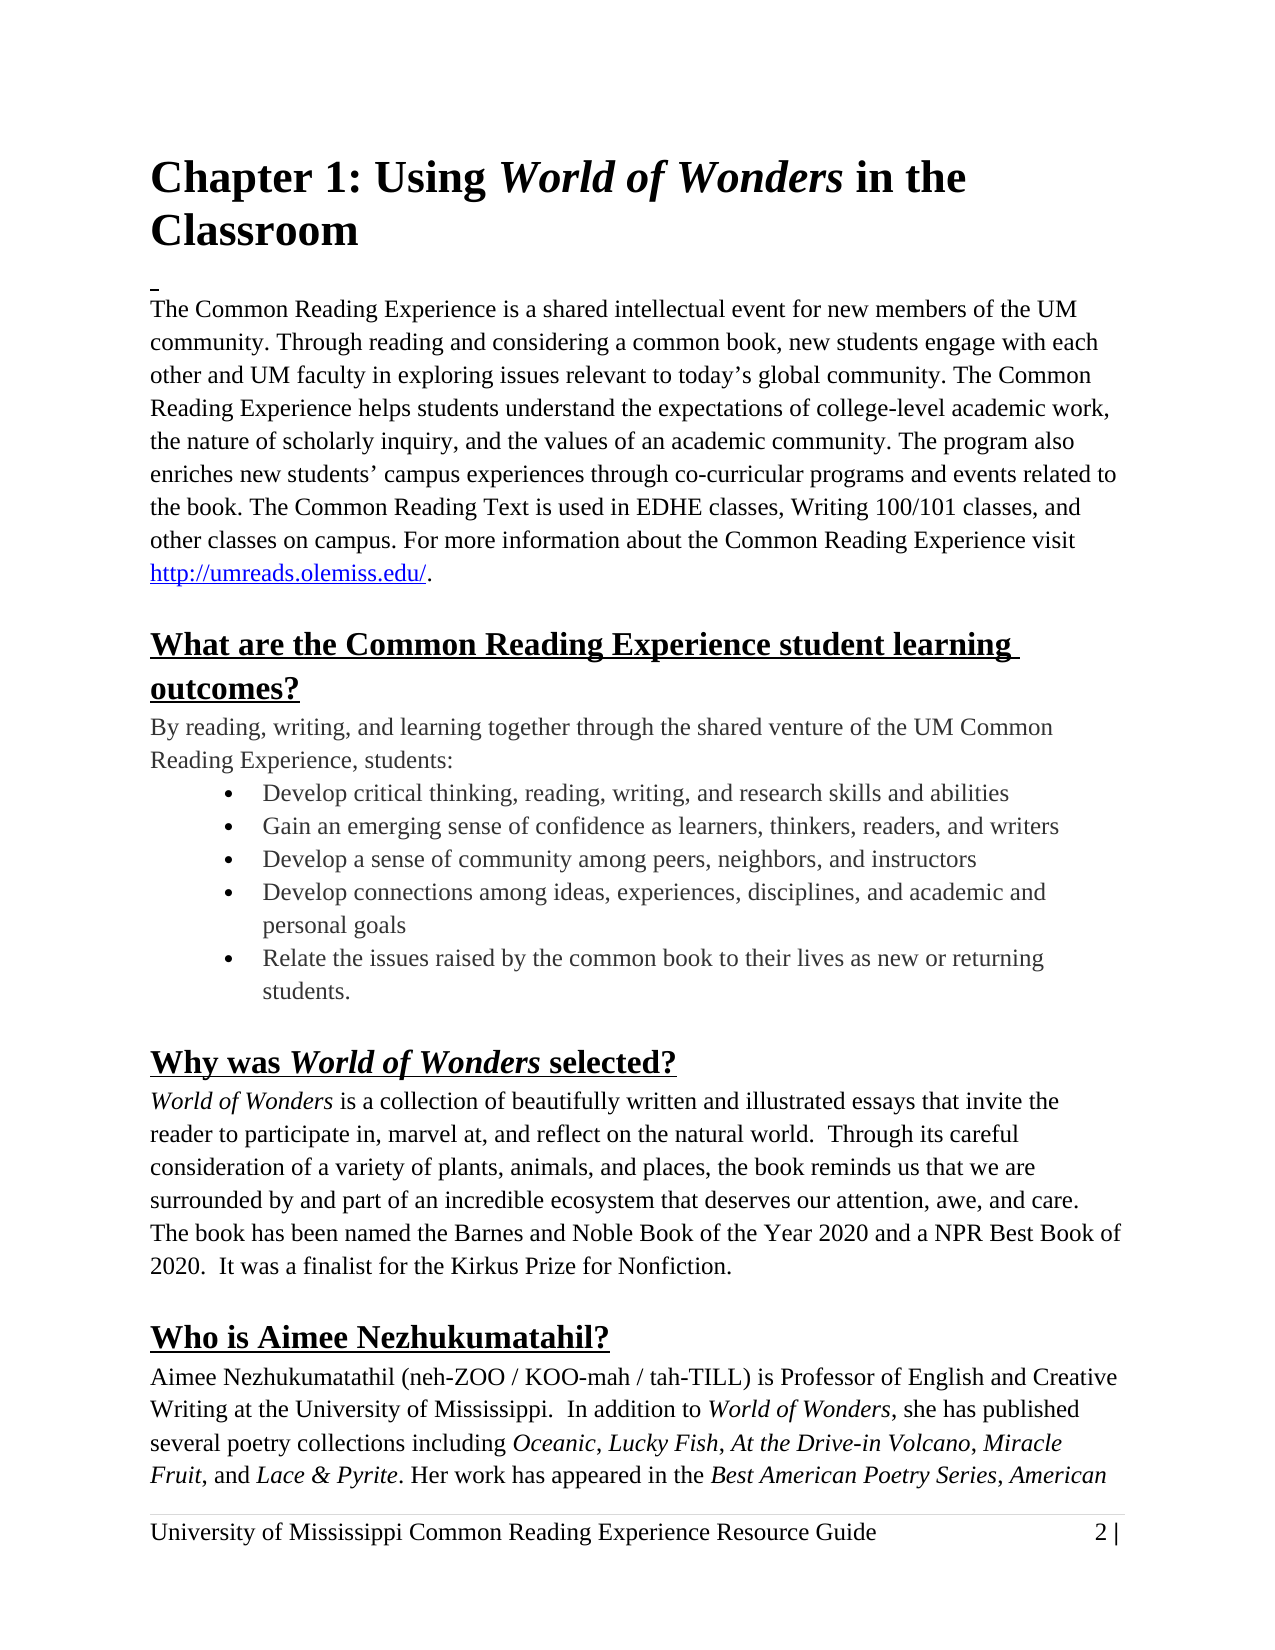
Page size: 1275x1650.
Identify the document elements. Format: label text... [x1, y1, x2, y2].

list Develop a sense of community among peers, neighbors, and instructors [225, 844, 1125, 873]
list Develop connections among ideas, experiences, disciplines, and academic and personal goals [225, 877, 1125, 939]
text Who is Aimee Nezhukumatahil? [150, 1317, 1125, 1356]
text Why was World of Wonders selected? [150, 1042, 1125, 1081]
text What are the Common Reading Experience student learning outcomes? [150, 624, 1125, 706]
list Develop critical thinking, reading, writing, and research skills and abilities [225, 778, 1125, 807]
text The Common Reading Experience is a shared intellectual event for new members of the UM community. Through reading and considering a common book, new students engage with each other and UM faculty in exploring issues relevant to today’s global community. The Common Reading Experience helps students understand the expectations of college-level academic work, the nature of scholarly inquiry, and the values of an academic community. The program also enriches new students’ campus experiences through co-curricular programs and events related to the book. The Common Reading Text is used in EDHE classes, Writing 100/101 classes, and other classes on campus. For more information about the Common Reading Experience visit http://umreads.olemiss.edu/. [150, 294, 1125, 587]
text By reading, writing, and learning together through the shared venture of the UM Common Reading Experience, students: [150, 712, 1125, 774]
list Gain an emerging sense of confidence as learners, thinkers, readers, and writers [225, 811, 1125, 840]
text World of Wonders is a collection of beautifully written and illustrated essays that invite the reader to participate in, marvel at, and reflect on the natural world. Through its careful consideration of a variety of plants, animals, and places, the book reminds us that we are surrounded by and part of an incredible ecosystem that deserves our attention, awe, and care. The book has been named the Barnes and Noble Book of the Year 2020 and a NPR Best Book of 2020. It was a finalist for the Kirkus Prize for Nonfiction. [150, 1086, 1125, 1280]
list Relate the issues raised by the common book to their lives as new or returning students. [225, 943, 1125, 1005]
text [150, 1362, 1125, 1489]
text Chapter 1: Using World of Wonders in the Classroom [150, 150, 1125, 255]
